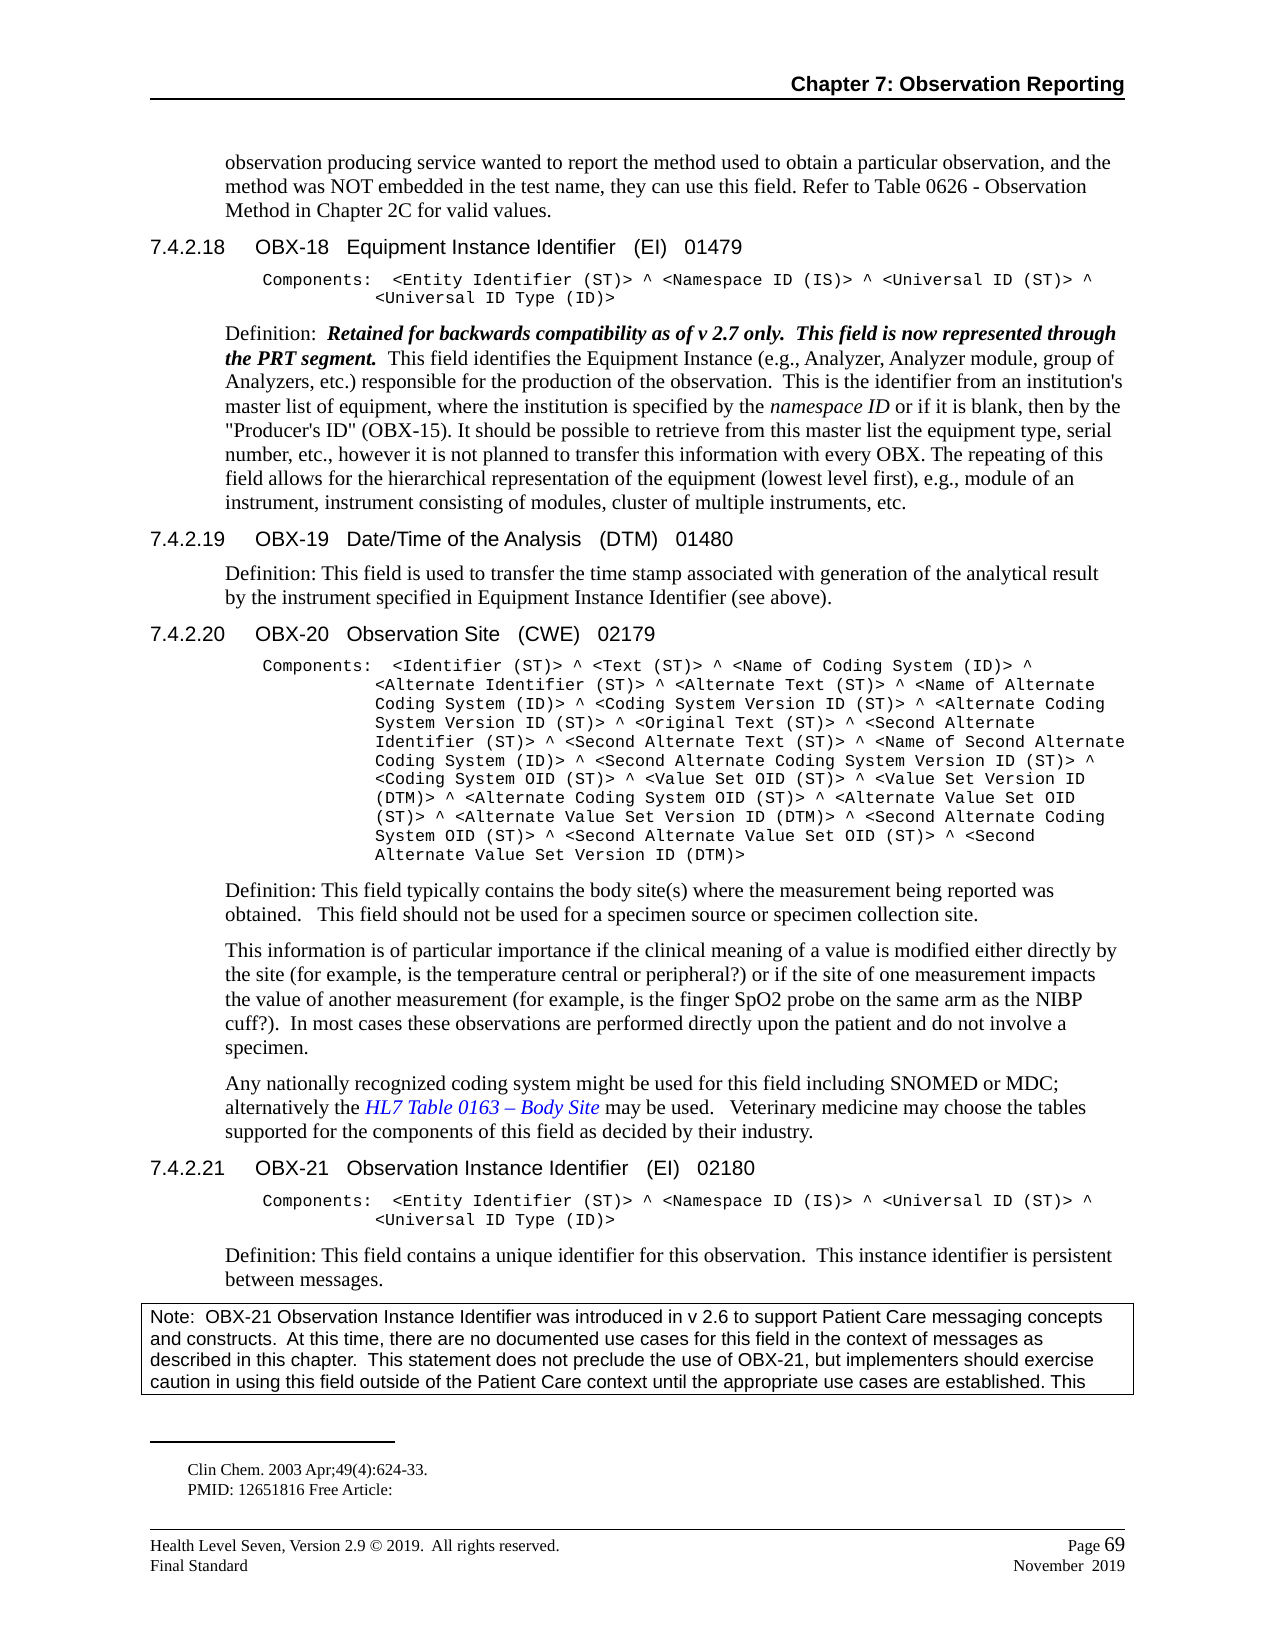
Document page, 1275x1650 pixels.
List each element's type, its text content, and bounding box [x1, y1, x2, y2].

text Definition: This field typically contains the body site(s) where the measurement being reported was obtained. This field should not be used for a specimen source or specimen collection site. [225, 878, 1125, 926]
subtitle OBX-21 Observation Instance Identifier (EI) 02180 [150, 1156, 1125, 1180]
subtitle OBX-19 Date/Time of the Analysis (DTM) 01480 [150, 526, 1125, 550]
text Components: <Identifier (ST)> ^ <Text (ST)> ^ <Name of Coding System (ID)> ^ <Alternate Identifier (ST)> ^ <Alternate Text (ST)> ^ <Name of Alternate Coding System (ID)> ^ <Coding System Version ID (ST)> ^ <Alternate Coding System Version ID (ST)> ^ <Original Text (ST)> ^ <Second Alternate Identifier (ST)> ^ <Second Alternate Text (ST)> ^ <Name of Second Alternate Coding System (ID)> ^ <Second Alternate Coding System Version ID (ST)> ^ <Coding System OID (ST)> ^ <Value Set OID (ST)> ^ <Value Set Version ID (DTM)> ^ <Alternate Coding System OID (ST)> ^ <Alternate Value Set OID (ST)> ^ <Alternate Value Set Version ID (DTM)> ^ <Second Alternate Coding System OID (ST)> ^ <Second Alternate Value Set OID (ST)> ^ <Second Alternate Value Set Version ID (DTM)> [262, 658, 1125, 865]
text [225, 150, 1125, 222]
text This information is of particular importance if the clinical meaning of a value is modified either directly by the site (for example, is the temperature central or peripheral?) or if the site of one measurement impacts the value of another measurement (for example, is the finger SpO2 probe on the same arm as the NIBP cuff?). In most cases these observations are performed directly upon the patient and do not involve a specimen. [225, 938, 1125, 1059]
subtitle OBX-20 Observation Site (CWE) 02179 [150, 621, 1125, 645]
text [142, 1304, 1133, 1394]
text Definition: This field contains a unique identifier for this observation. This instance identifier is persistent between messages. [225, 1242, 1125, 1291]
text Components: <Entity Identifier (ST)> ^ <Namespace ID (IS)> ^ <Universal ID (ST)> ^ <Universal ID Type (ID)> [262, 1192, 1125, 1230]
text Components: <Entity Identifier (ST)> ^ <Namespace ID (IS)> ^ <Universal ID (ST)> ^ <Universal ID Type (ID)> [262, 271, 1125, 309]
subtitle OBX-18 Equipment Instance Identifier (EI) 01479 [150, 235, 1125, 259]
text Any nationally recognized coding system might be used for this field including SNOMED or MDC; alternatively the HL7 Table 0163 – Body Site may be used. Veterinary medicine may choose the tables supported for the components of this field as decided by their industry. [225, 1071, 1125, 1143]
text Definition: This field is used to transfer the time stamp associated with generation of the analytical result by the instrument specified in Equipment Instance Identifier (see above). [225, 561, 1125, 609]
text Definition: Retained for backwards compatibility as of v 2.7 only. This field is now represented through the PRT segment. This field identifies the Equipment Instance (e.g., Analyzer, Analyzer module, group of Analyzers, etc.) responsible for the production of the observation. This is the identifier from an institution's master list of equipment, where the institution is specified by the namespace ID or if it is blank, then by the "Producer's ID" (OBX-15). It should be possible to retrieve from this master list the equipment type, serial number, etc., however it is not planned to transfer this information with every OBX. The repeating of this field allows for the hierarchical representation of the equipment (lowest level first), e.g., module of an instrument, instrument consisting of modules, cluster of multiple instruments, etc. [225, 321, 1125, 514]
